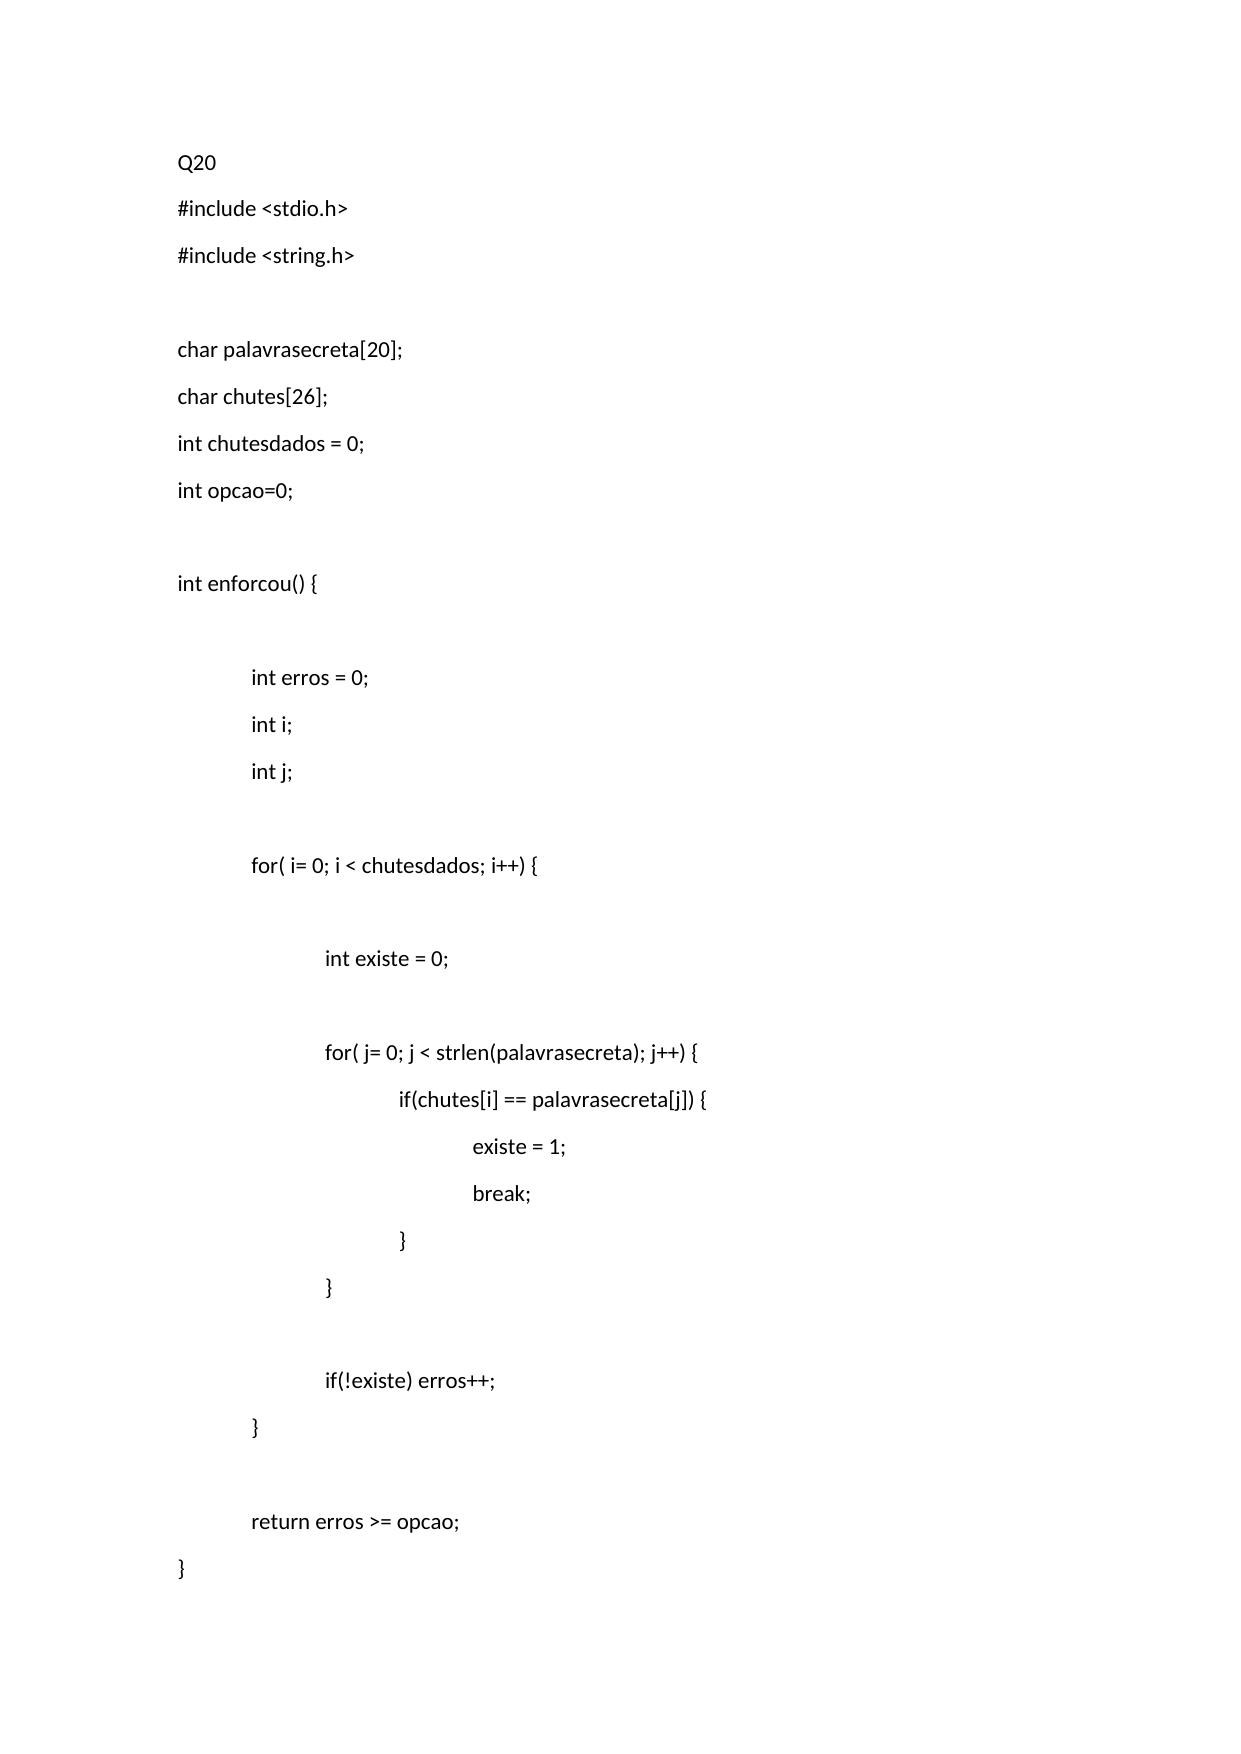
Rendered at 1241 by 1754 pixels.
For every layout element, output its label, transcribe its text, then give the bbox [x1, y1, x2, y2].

text int j; [177, 757, 1063, 785]
text return erros >= opcao; [177, 1507, 1063, 1535]
text int erros = 0; [177, 663, 1063, 691]
text Q20 [177, 148, 1063, 176]
text #include <string.h> [177, 241, 1063, 269]
text } [177, 1554, 1063, 1582]
text #include <stdio.h> [177, 194, 1063, 222]
text break; [177, 1179, 1063, 1207]
text int i; [177, 710, 1063, 738]
text for( j= 0; j < strlen(palavrasecreta); j++) { [177, 1038, 1063, 1066]
text } [177, 1226, 1063, 1254]
text int enforcou() { [177, 569, 1063, 597]
text int existe = 0; [177, 944, 1063, 972]
text } [177, 1273, 1063, 1301]
text int chutesdados = 0; [177, 429, 1063, 457]
text existe = 1; [177, 1132, 1063, 1160]
text char palavrasecreta[20]; [177, 335, 1063, 363]
text char chutes[26]; [177, 382, 1063, 410]
text } [177, 1413, 1063, 1441]
text if(chutes[i] == palavrasecreta[j]) { [177, 1085, 1063, 1113]
text for( i= 0; i < chutesdados; i++) { [177, 851, 1063, 879]
text int opcao=0; [177, 476, 1063, 504]
text if(!existe) erros++; [177, 1366, 1063, 1394]
